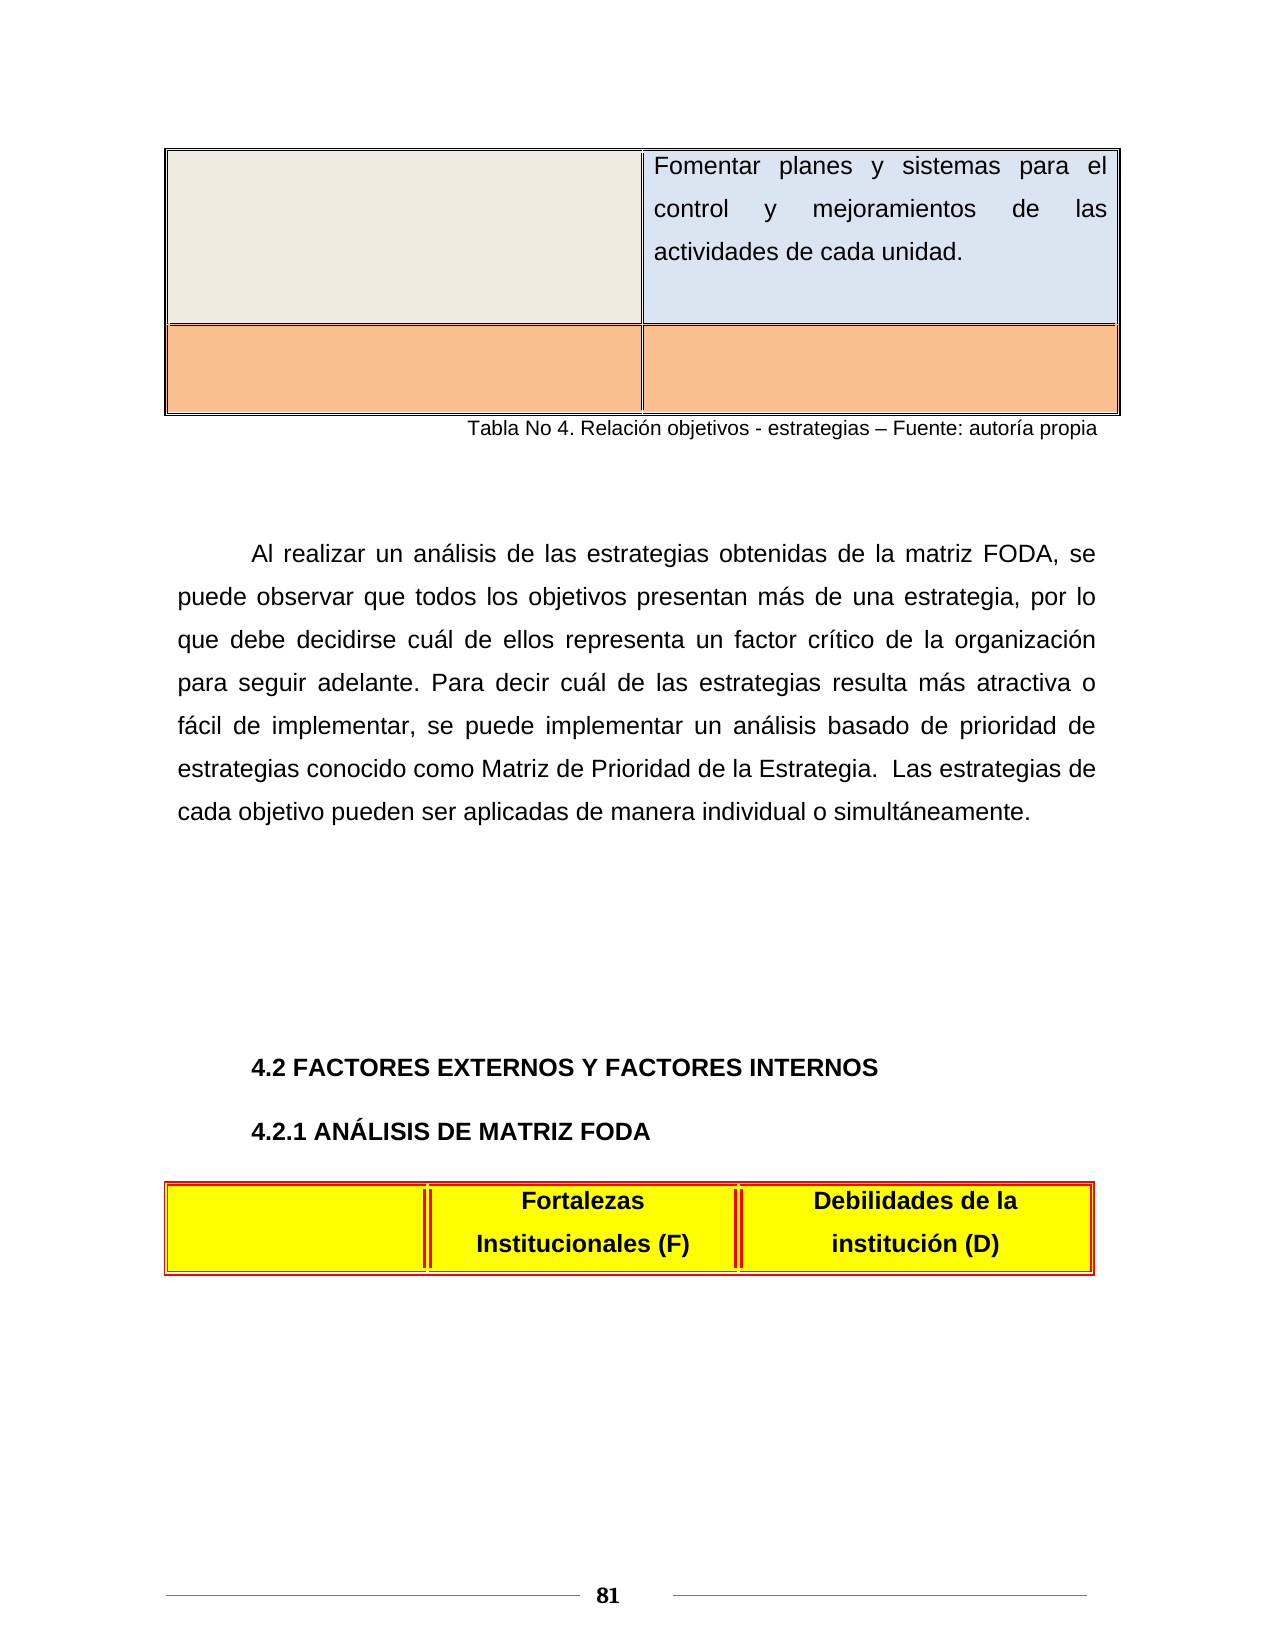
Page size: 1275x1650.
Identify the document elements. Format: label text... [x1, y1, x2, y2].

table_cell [643, 151, 1117, 323]
text Tabla No 4. Relación objetivos - estrategias – Fuente: autoría propia [177, 416, 1098, 439]
table_header [166, 1183, 427, 1271]
table_cell [166, 323, 642, 412]
table_header Debilidades de la institución (D) [738, 1183, 1093, 1271]
table_header Fortalezas Institucionales (F) [428, 1183, 738, 1271]
text Al realizar un análisis de las estrategias obtenidas de la matriz FODA, se puede observar que todos los objetivos presentan más de una estrategia, por lo que debe decidirse cuál de ellos representa un factor crítico de la organización para seguir adelante. Para decir cuál de las estrategias resulta más atractiva o fácil de implementar, se puede implementar un análisis basado de prioridad de estrategias conocido como Matriz de Prioridad de la Estrategia. Las estrategias de cada objetivo pueden ser aplicadas de manera individual o simultáneamente. [177, 539, 1098, 826]
text 4.2.1 ANÁLISIS DE MATRIZ FODA [177, 1117, 1098, 1146]
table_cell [168, 151, 642, 323]
text 4.2 FACTORES EXTERNOS Y FACTORES INTERNOS [177, 1053, 1098, 1082]
table_cell [643, 323, 1119, 412]
